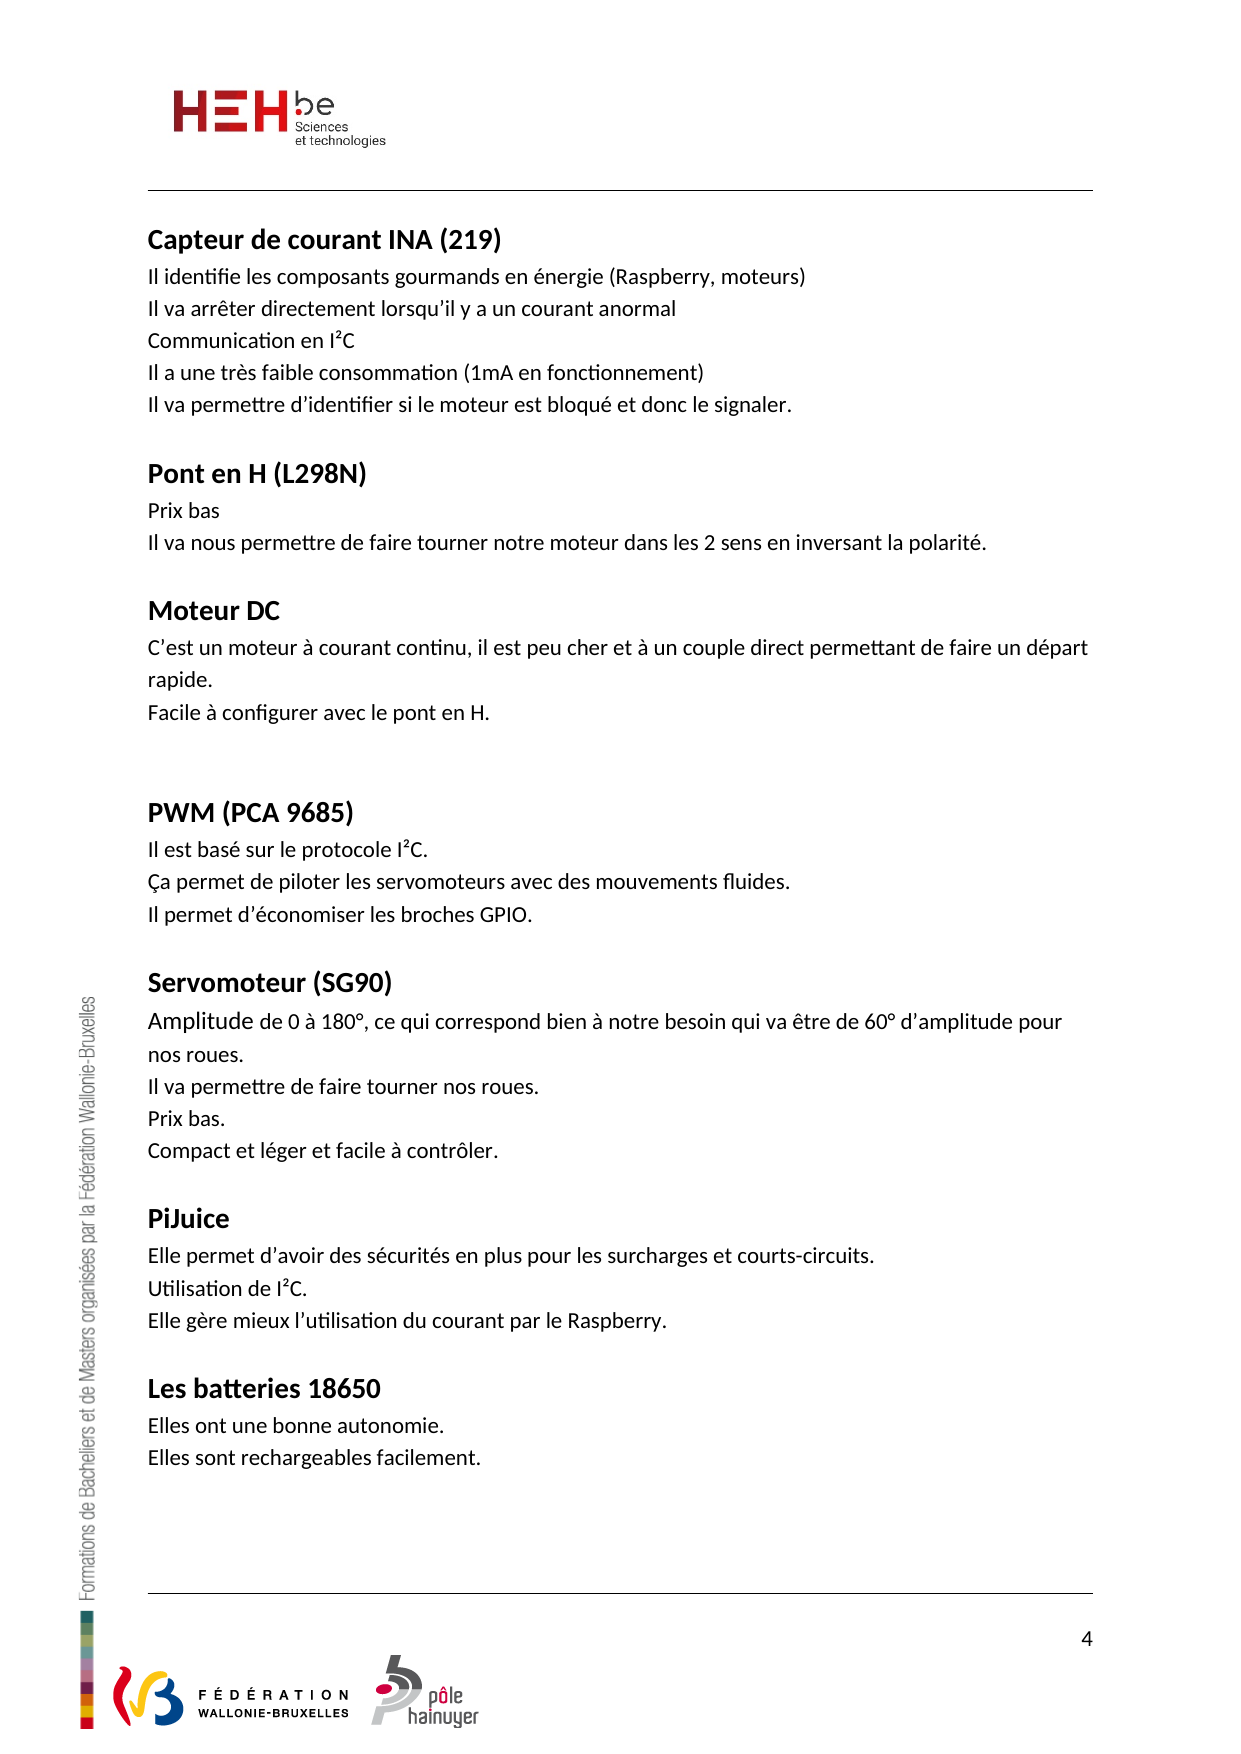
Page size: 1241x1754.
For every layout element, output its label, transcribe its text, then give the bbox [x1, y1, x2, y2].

text PWM (PCA 9685) [148, 794, 1093, 830]
picture [113, 1655, 479, 1727]
text Prix bas. [148, 1104, 1093, 1132]
text Facile à configurer avec le pont en H. [148, 698, 1093, 726]
text Capteur de courant INA (219) [148, 221, 1093, 257]
text Prix bas [148, 496, 1093, 524]
text Il va arrêter directement lorsqu’il y a un courant anormal [148, 294, 1093, 322]
text Communication en I²C [148, 326, 1093, 354]
text Elles ont une bonne autonomie. [148, 1411, 1093, 1439]
picture [78, 997, 98, 1725]
text Il identifie les composants gourmands en énergie (Raspberry, moteurs) [148, 262, 1093, 290]
text Elles sont rechargeables facilement. [148, 1443, 1093, 1471]
text Il a une très faible consommation (1mA en fonctionnement) [148, 358, 1093, 386]
text Elle permet d’avoir des sécurités en plus pour les surcharges et courts-circuits. [148, 1242, 1093, 1269]
picture [157, 73, 402, 162]
text Il va nous permettre de faire tourner notre moteur dans les 2 sens en inversant la polarité. [148, 528, 1093, 556]
text Il permet d’économiser les broches GPIO. [148, 900, 1093, 928]
text Il va permettre d’identifier si le moteur est bloqué et donc le signaler. [148, 391, 1093, 419]
text Pont en H (L298N) [148, 455, 1093, 491]
text C’est un moteur à courant continu, il est peu cher et à un couple direct permettant de faire un départ rapide. [148, 633, 1093, 694]
text Utilisation de I²C. [148, 1274, 1093, 1302]
text Les batteries 18650 [148, 1370, 1093, 1406]
text Elle gère mieux l’utilisation du courant par le Raspberry. [148, 1306, 1093, 1334]
text Servomoteur (SG90) [148, 964, 1093, 1000]
text Moteur DC [148, 592, 1093, 628]
text Il va permettre de faire tourner nos roues. [148, 1072, 1093, 1100]
text PiJuice [148, 1201, 1093, 1236]
text Compact et léger et facile à contrôler. [148, 1136, 1093, 1164]
text Il est basé sur le protocole I²C. Ça permet de piloter les servomoteurs avec des mouvements fluides. [148, 835, 1093, 896]
text Amplitude de 0 à 180°, ce qui correspond bien à notre besoin qui va être de 60° d’amplitude pour nos roues. [148, 1005, 1093, 1068]
